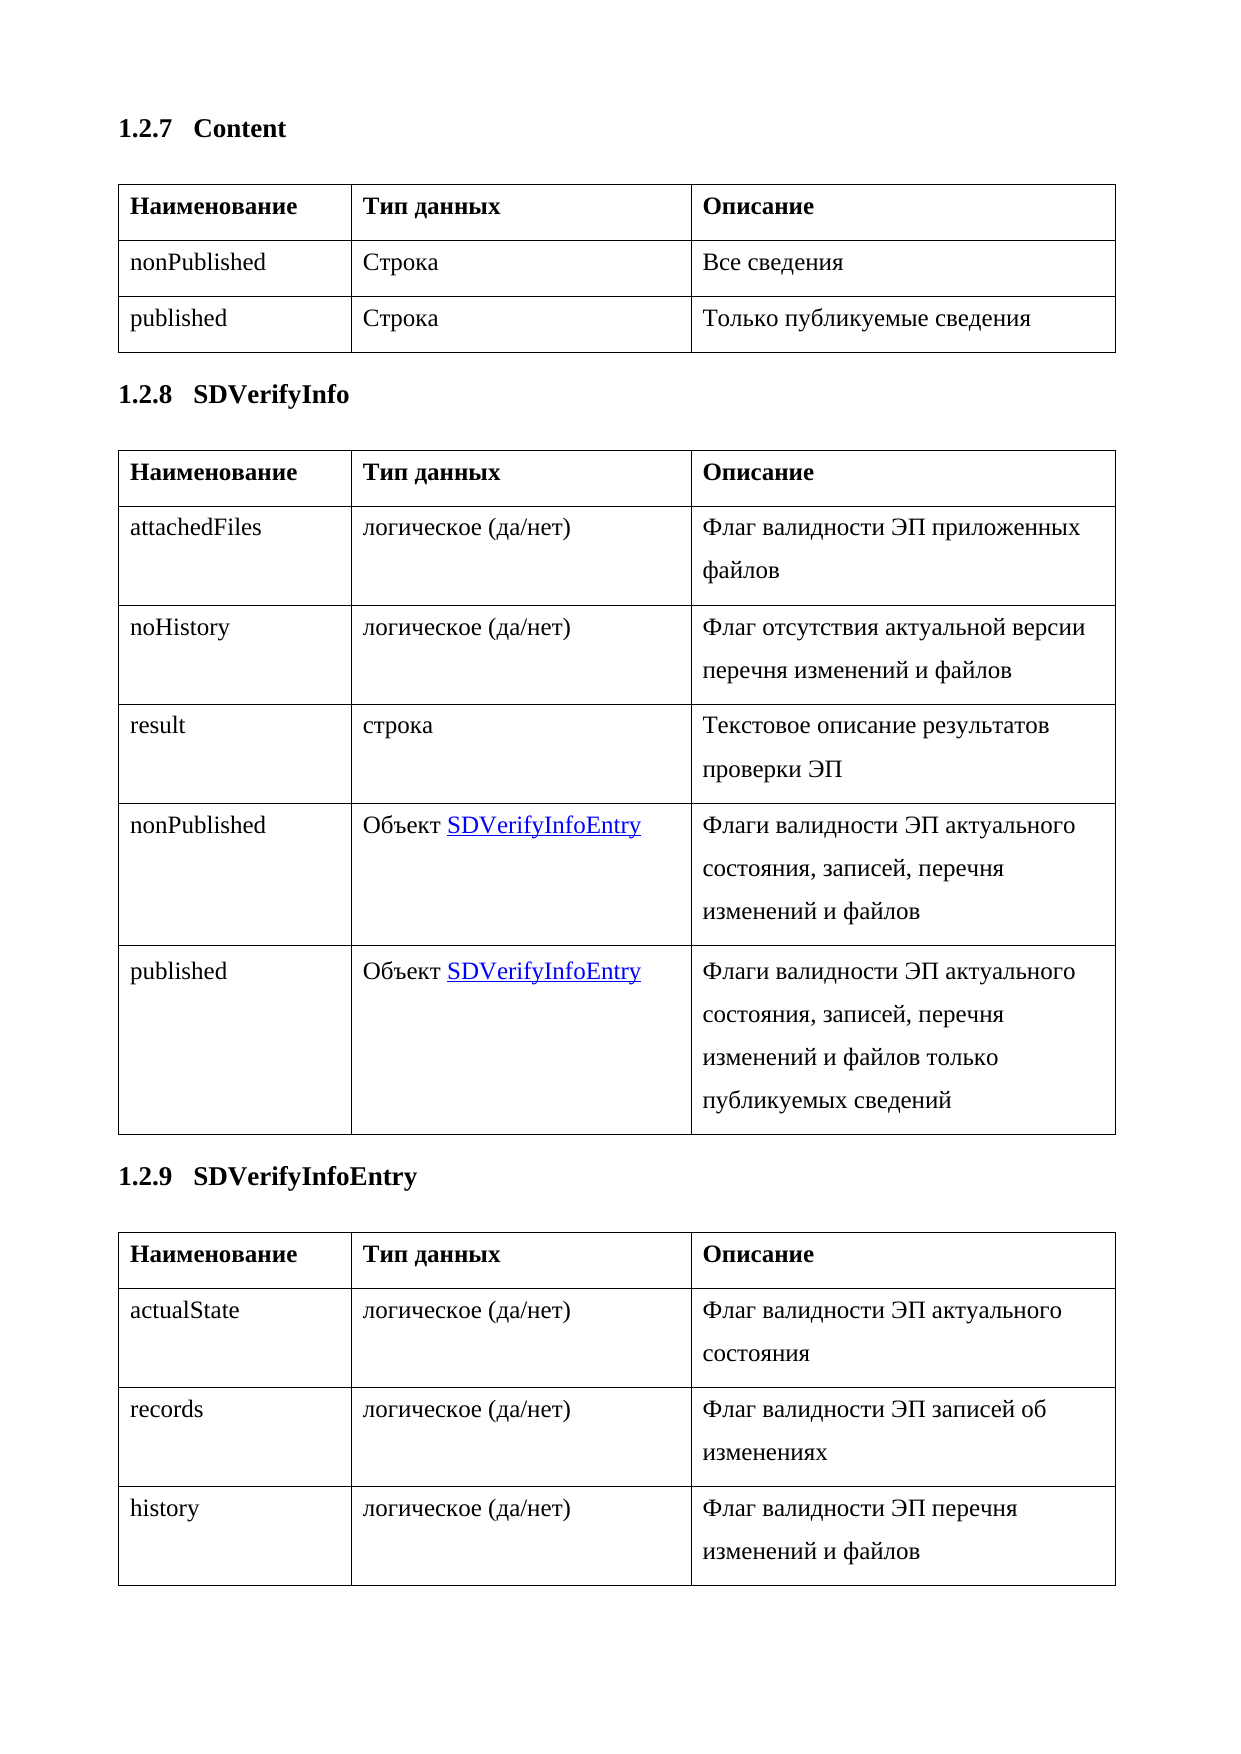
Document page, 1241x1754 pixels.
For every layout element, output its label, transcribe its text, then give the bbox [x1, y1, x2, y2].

table_header Описание [692, 1233, 1115, 1288]
table_cell Флаги валидности ЭП актуального состояния, записей, перечня изменений и файлов [692, 804, 1115, 945]
table_cell Флаг отсутствия актуальной версии перечня изменений и файлов [692, 606, 1115, 704]
table_cell Флаг валидности ЭП актуального состояния [692, 1289, 1115, 1387]
subtitle SDVerifyInfoEntry [118, 1160, 1152, 1192]
table_cell nonPublished [119, 241, 351, 296]
table_cell логическое (да/нет) [352, 1487, 691, 1585]
subtitle Content [118, 112, 1152, 143]
table_cell Объект SDVerifyInfoEntry [352, 804, 691, 945]
table_cell Флаг валидности ЭП записей об изменениях [692, 1388, 1115, 1486]
table_cell Текстовое описание результатов проверки ЭП [692, 705, 1115, 803]
table_header Тип данных [352, 1233, 691, 1288]
subtitle SDVerifyInfo [118, 378, 1152, 409]
table_cell published [119, 946, 351, 1134]
table_cell history [119, 1487, 351, 1585]
table_cell логическое (да/нет) [352, 507, 691, 604]
table_header Описание [692, 451, 1115, 506]
table_cell published [119, 297, 351, 352]
table_cell actualState [119, 1289, 351, 1387]
table_cell attachedFiles [119, 507, 351, 604]
table_cell Объект SDVerifyInfoEntry [352, 946, 691, 1134]
table_header Наименование [119, 1233, 351, 1288]
table_header Тип данных [352, 451, 691, 506]
table_cell Только публикуемые сведения [692, 297, 1115, 352]
table_cell Все сведения [692, 241, 1115, 296]
table_cell логическое (да/нет) [352, 606, 691, 704]
table_cell строка [352, 705, 691, 803]
table_cell Флаг валидности ЭП приложенных файлов [692, 507, 1115, 604]
table_header Наименование [119, 185, 351, 240]
table_header Тип данных [352, 185, 691, 240]
table_cell noHistory [119, 606, 351, 704]
table_cell Флаги валидности ЭП актуального состояния, записей, перечня изменений и файлов только публикуемых сведений [692, 946, 1115, 1134]
table_cell логическое (да/нет) [352, 1388, 691, 1486]
table_cell Флаг валидности ЭП перечня изменений и файлов [692, 1487, 1115, 1585]
table_cell логическое (да/нет) [352, 1289, 691, 1387]
table_header Описание [692, 185, 1115, 240]
table_cell Строка [352, 241, 691, 296]
table_cell nonPublished [119, 804, 351, 945]
table_cell result [119, 705, 351, 803]
table_cell records [119, 1388, 351, 1486]
table_header Наименование [119, 451, 351, 506]
table_cell Строка [352, 297, 691, 352]
